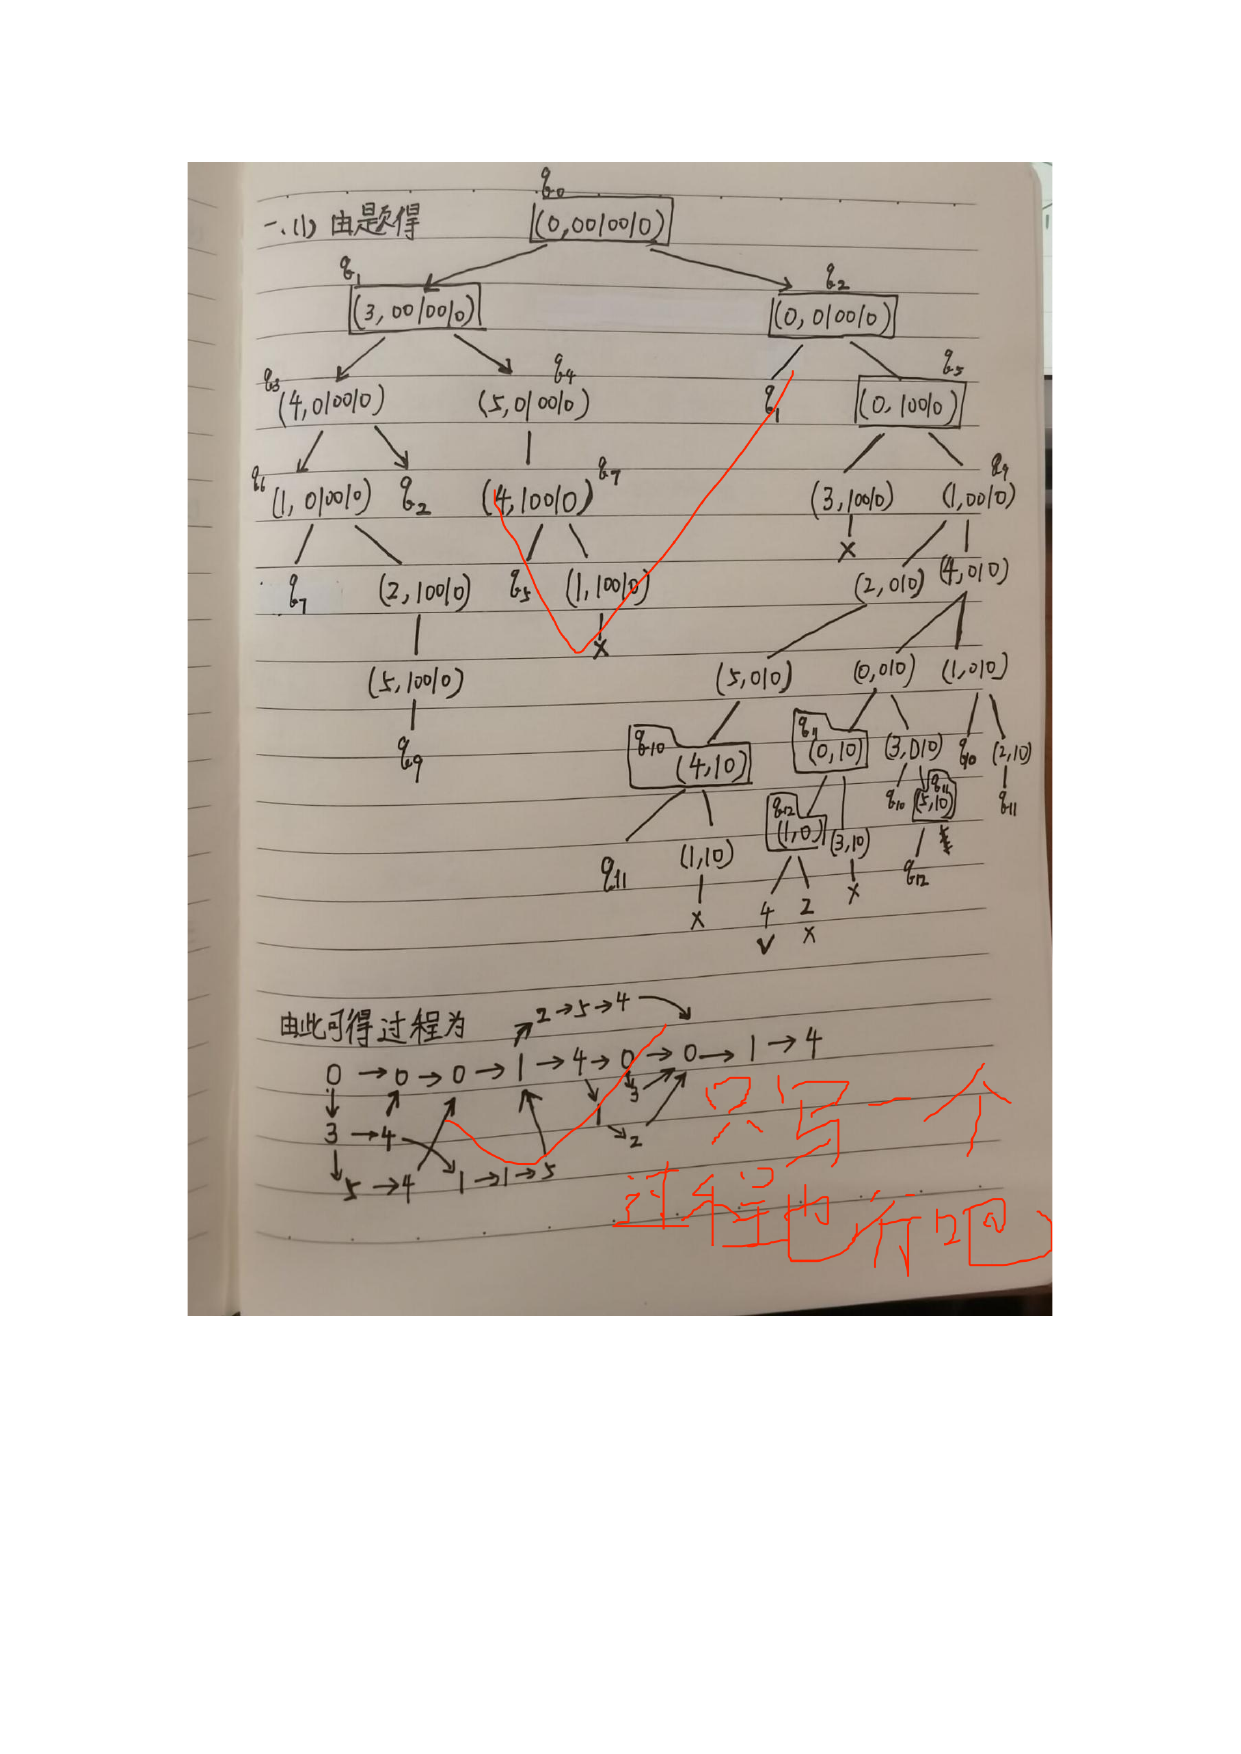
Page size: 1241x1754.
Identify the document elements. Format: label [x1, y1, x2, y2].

picture [187, 162, 1053, 1316]
